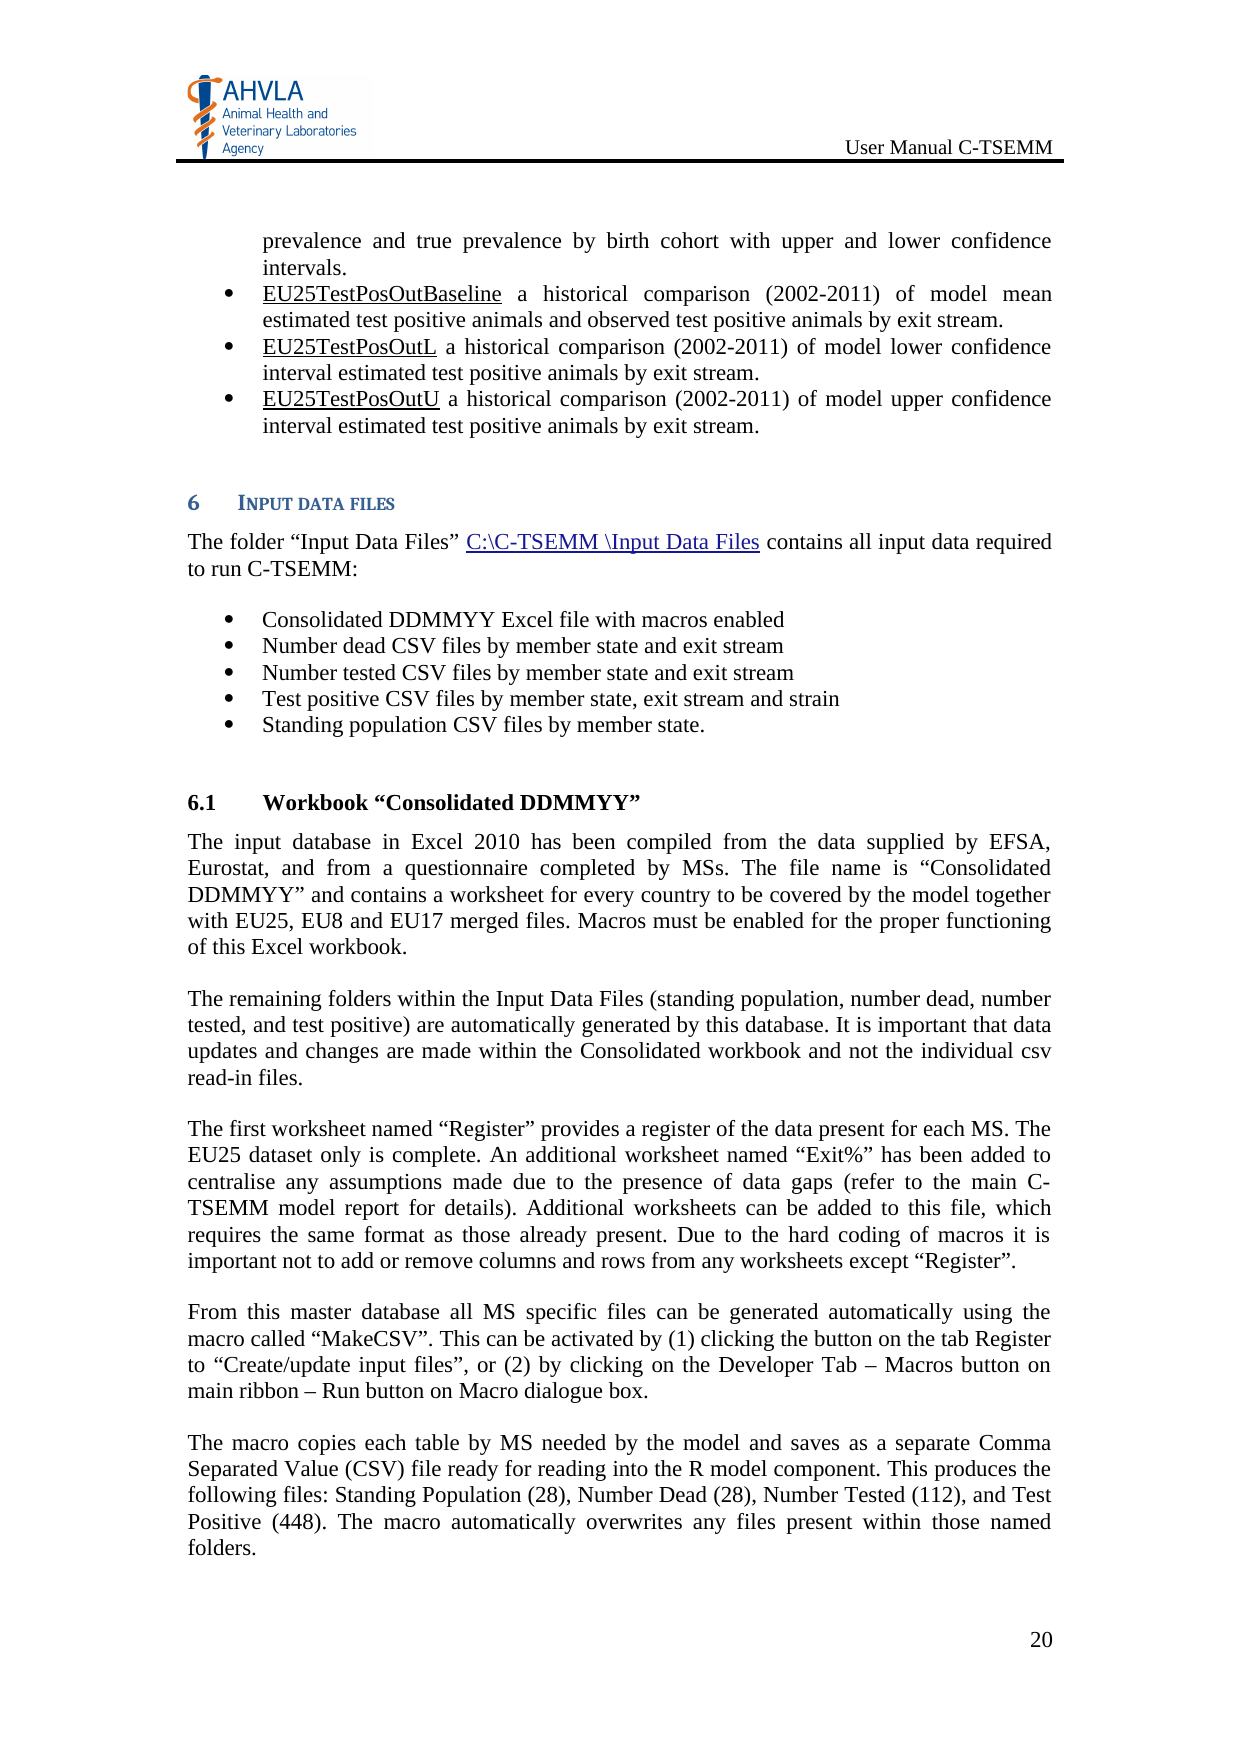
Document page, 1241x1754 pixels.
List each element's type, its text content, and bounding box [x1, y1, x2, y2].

text 6.1 Workbook “Consolidated DDMMYY” [187, 789, 1053, 816]
text The macro copies each table by MS needed by the model and saves as a separate Comma Separated Value (CSV) file ready for reading into the R model component. This produces the following files: Standing Population (28), Number Dead (28), Number Tested (112), and Test Positive (448). The macro automatically overwrites any files present within those named folders. [187, 1429, 1053, 1561]
list Standing population CSV files by member state. [225, 711, 1053, 738]
text The input database in Excel 2010 has been compiled from the data supplied by EFSA, Eurostat, and from a questionnaire completed by MSs. The file name is “Consolidated DDMMYY” and contains a worksheet for every country to be covered by the model together with EU25, EU8 and EU17 merged files. Macros must be enabled for the proper functioning of this Excel workbook. [187, 828, 1053, 960]
text The first worksheet named “Register” provides a register of the data present for each MS. The EU25 dataset only is complete. An additional worksheet named “Exit%” has been added to centralise any assumptions made due to the presence of data gaps (refer to the main C-TSEMM model report for details). Additional worksheets can be added to this file, which requires the same format as those already present. Due to the hard coding of macros it is important not to add or remove columns and rows from any worksheets except “Register”. [187, 1115, 1053, 1273]
list Consolidated DDMMYY Excel file with macros enabled [225, 606, 1053, 632]
picture [187, 75, 374, 159]
text The remaining folders within the Input Data Files (standing population, number dead, number tested, and test positive) are automatically generated by this database. It is important that data updates and changes are made within the Consolidated workbook and not the individual csv read-in files. [187, 985, 1053, 1090]
list Test positive CSV files by member state, exit stream and strain [225, 685, 1053, 711]
list Number dead CSV files by member state and exit stream [225, 632, 1053, 659]
list EU25TestPosOutU a historical comparison (2002-2011) of model upper confidence interval estimated test positive animals by exit stream. [225, 385, 1053, 438]
text From this master database all MS specific files can be generated automatically using the macro called “MakeCSV”. This can be activated by (1) clicking the button on the tab Register to “Create/update input files”, or (2) by clicking on the Developer Tab – Macros button on main ribbon – Run button on Macro dialogue box. [187, 1298, 1053, 1404]
text The folder “Input Data Files” C:\C-TSEMM \Input Data Files contains all input data required to run C-TSEMM: [187, 528, 1053, 581]
text 6 Input data files [187, 489, 1053, 516]
list EU25TestPosOutBaseline a historical comparison (2002-2011) of model mean estimated test positive animals and observed test positive animals by exit stream. [225, 280, 1053, 333]
list Number tested CSV files by member state and exit stream [225, 659, 1053, 685]
list EU25TestPosOutL a historical comparison (2002-2011) of model lower confidence interval estimated test positive animals by exit stream. [225, 333, 1053, 385]
